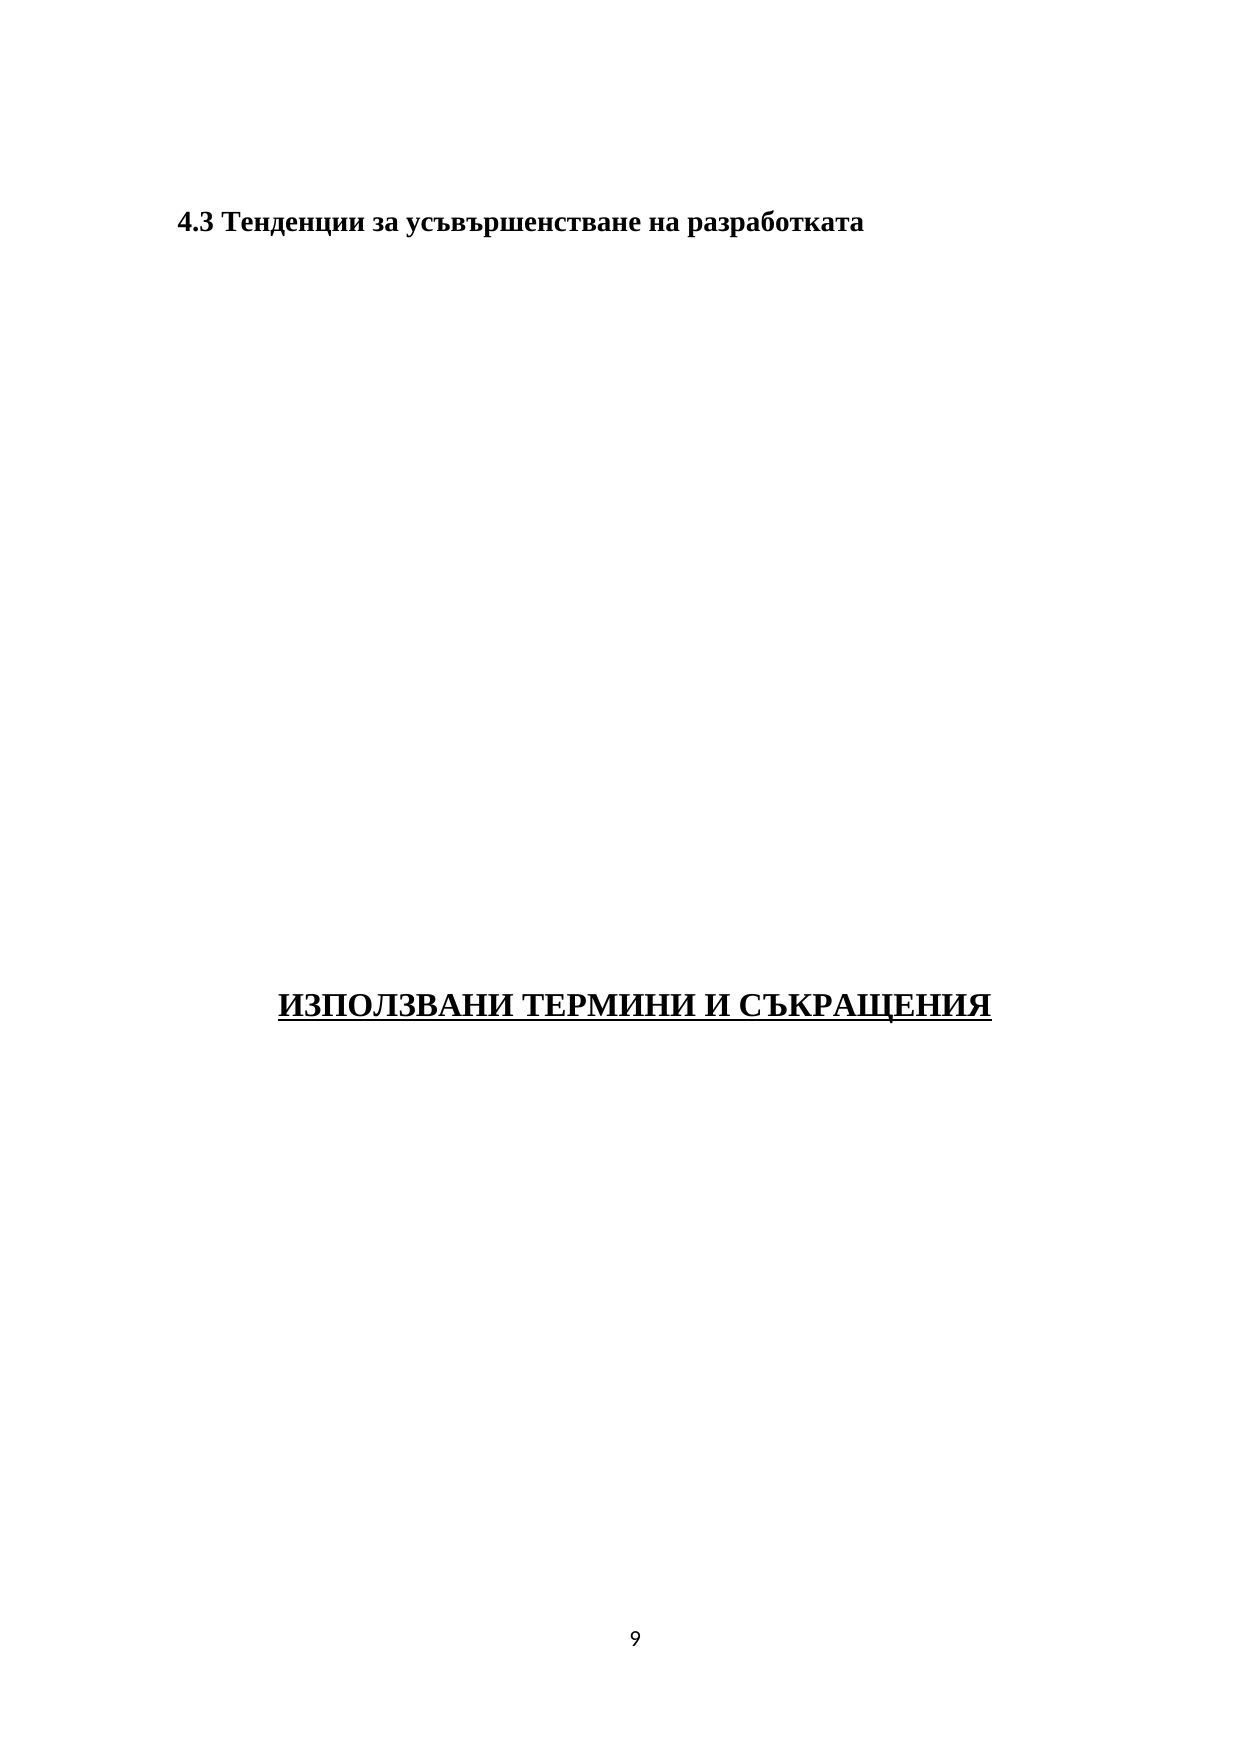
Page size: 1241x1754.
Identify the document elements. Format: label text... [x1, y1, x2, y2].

text ИЗПОЛЗВАНИ ТЕРМИНИ И СЪКРАЩЕНИЯ [177, 986, 1092, 1024]
text 4.3 Тенденции за усъвършенстване на разработката [177, 204, 1092, 238]
